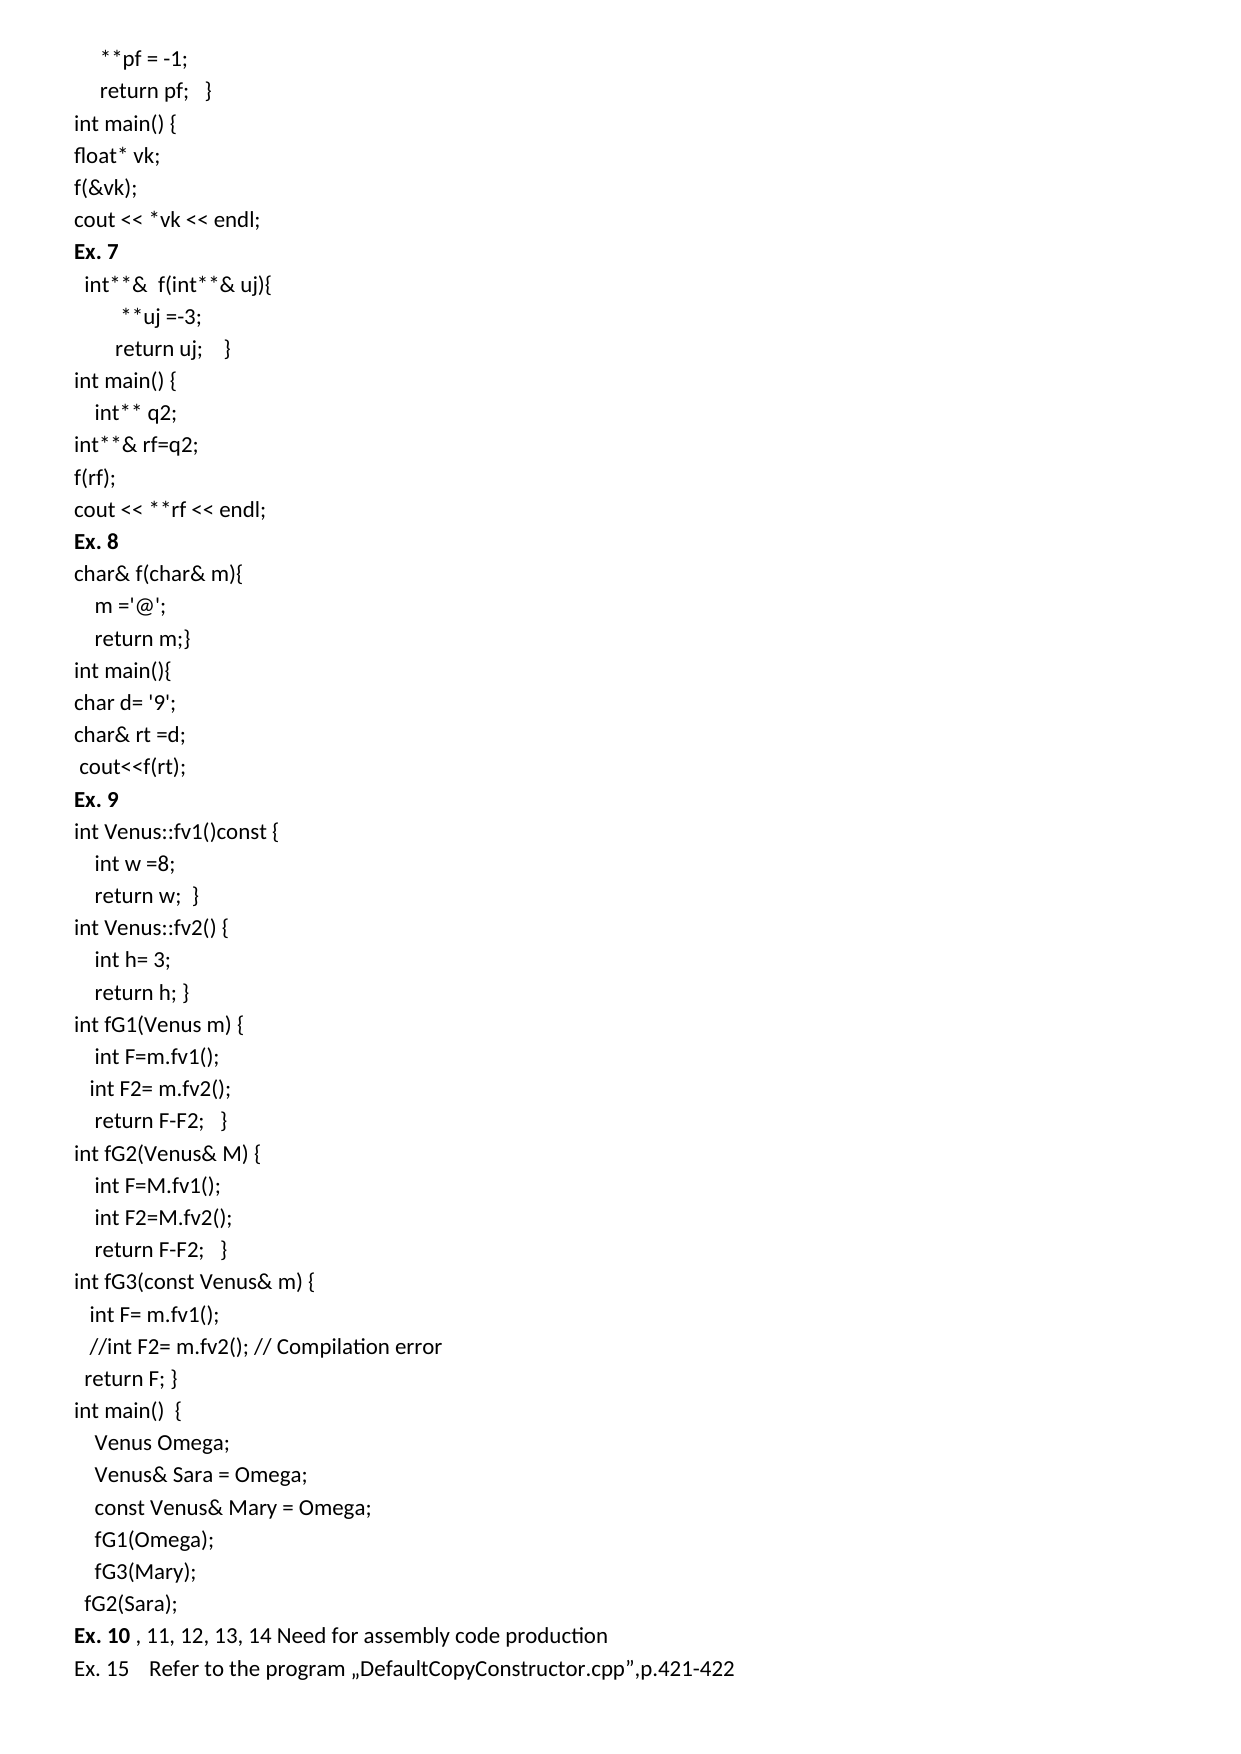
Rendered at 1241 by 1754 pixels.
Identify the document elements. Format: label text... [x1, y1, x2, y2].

text return w; } [74, 881, 1181, 909]
text int**& rf=q2; [74, 431, 1181, 459]
text int fG3(const Venus& m) { [74, 1267, 1181, 1296]
text int main() { [74, 1396, 1181, 1424]
text return pf; } [74, 77, 1181, 104]
text f(rf); [74, 463, 1181, 491]
text int main() { [74, 366, 1181, 394]
text return F-F2; } [74, 1235, 1181, 1263]
text Ex. 10 , 11, 12, 13, 14 Need for assembly code production [74, 1622, 1181, 1649]
text Ex. 9 [74, 785, 1181, 813]
text **pf = -1; [74, 44, 1181, 72]
text int main() { [74, 109, 1181, 137]
text int h= 3; [74, 946, 1181, 974]
text cout<<f(rt); [74, 752, 1181, 781]
text const Venus& Mary = Omega; [74, 1493, 1181, 1521]
text int Venus::fv2() { [74, 913, 1181, 941]
text return h; } [74, 978, 1181, 1006]
text int w =8; [74, 849, 1181, 877]
text int fG2(Venus& M) { [74, 1139, 1181, 1167]
text return m;} [74, 624, 1181, 652]
text int main(){ [74, 656, 1181, 684]
text return uj; } [74, 334, 1181, 362]
text m ='@'; [74, 592, 1181, 619]
text float* vk; [74, 141, 1181, 169]
text return F; } [74, 1364, 1181, 1392]
text char& rt =d; [74, 720, 1181, 748]
text **uj =-3; [74, 302, 1181, 330]
text Ex. 7 [74, 237, 1181, 266]
text Ex. 15 Refer to the program „DefaultCopyConstructor.cpp”,p.421-422 [74, 1654, 1181, 1682]
text return F-F2; } [74, 1107, 1181, 1134]
text Ex. 8 [74, 527, 1181, 555]
text cout << **rf << endl; [74, 495, 1181, 523]
text int fG1(Venus m) { [74, 1010, 1181, 1038]
text int F= m.fv1(); [74, 1300, 1181, 1328]
text Venus& Sara = Omega; [74, 1461, 1181, 1489]
text cout << *vk << endl; [74, 205, 1181, 233]
text int** q2; [74, 398, 1181, 426]
text fG2(Sara); [74, 1589, 1181, 1617]
text char d= '9'; [74, 688, 1181, 716]
text fG3(Mary); [74, 1557, 1181, 1585]
text int F=m.fv1(); [74, 1042, 1181, 1070]
text int F2= m.fv2(); [74, 1074, 1181, 1102]
text f(&vk); [74, 173, 1181, 201]
text int F2=M.fv2(); [74, 1203, 1181, 1231]
text int F=M.fv1(); [74, 1171, 1181, 1199]
text int Venus::fv1()const { [74, 817, 1181, 845]
text int**& f(int**& uj){ [74, 270, 1181, 298]
text fG1(Omega); [74, 1525, 1181, 1553]
text Venus Omega; [74, 1428, 1181, 1456]
text char& f(char& m){ [74, 559, 1181, 587]
text //int F2= m.fv2(); // Compilation error [74, 1332, 1181, 1360]
